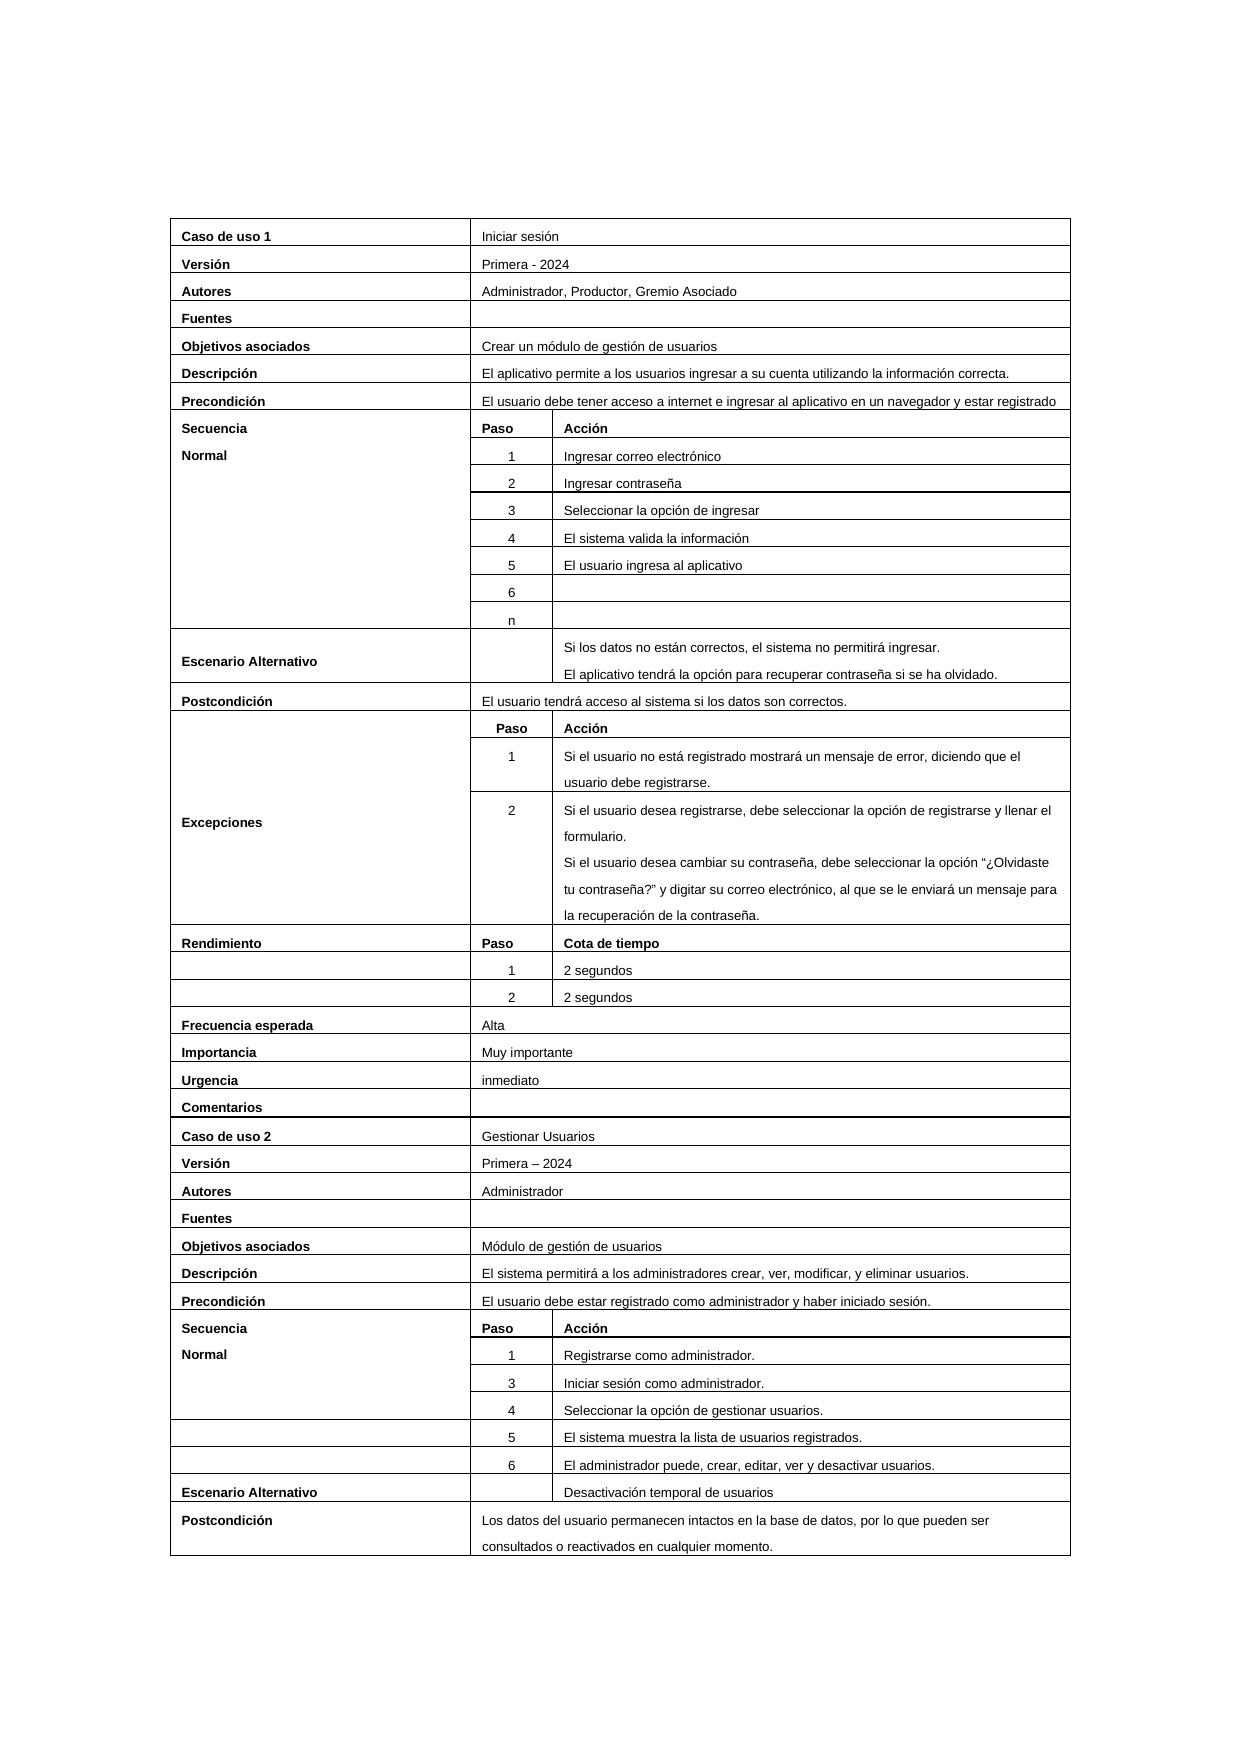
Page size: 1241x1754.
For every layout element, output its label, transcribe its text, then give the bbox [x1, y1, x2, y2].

table_cell Autores [171, 1173, 470, 1199]
table_cell [171, 1420, 470, 1446]
table_cell 5 [471, 1420, 552, 1446]
table_cell Paso [471, 1310, 552, 1336]
table_cell Si los datos no están correctos, el sistema no permitirá ingresar. El aplicativo tendrá la opción para recuperar contraseña si se ha olvidado. [553, 629, 1070, 682]
table_cell El administrador puede, crear, editar, ver y desactivar usuarios. [553, 1447, 1070, 1473]
table_cell Versión [171, 246, 470, 272]
table_cell Seleccionar la opción de ingresar [553, 493, 1070, 519]
table_cell Autores [171, 273, 470, 299]
table_cell Desactivación temporal de usuarios [553, 1474, 1070, 1501]
table_cell [171, 980, 470, 1006]
table_cell Si el usuario desea registrarse, debe seleccionar la opción de registrarse y llenar el formulario. Si el usuario desea cambiar su contraseña, debe seleccionar la opción “¿Olvidaste tu contraseña?” y digitar su correo electrónico, al que se le enviará un mensaje para la recuperación de la contraseña. [553, 792, 1070, 924]
table_cell n [471, 602, 552, 628]
table_cell Postcondición [171, 683, 470, 709]
table_cell 4 [471, 520, 552, 546]
table_cell [471, 629, 552, 682]
table_header Gestionar Usuarios [471, 1118, 1070, 1144]
table_cell Secuencia Normal [171, 1310, 470, 1418]
table_cell El usuario debe tener acceso a internet e ingresar al aplicativo en un navegador y estar registrado [471, 383, 1070, 409]
table_cell 3 [471, 1365, 552, 1391]
table_cell El sistema valida la información [553, 520, 1070, 546]
table_cell Ingresar contraseña [553, 465, 1070, 491]
table_cell Iniciar sesión como administrador. [553, 1365, 1070, 1391]
table_cell Escenario Alternativo [171, 629, 470, 682]
table_cell [553, 602, 1070, 628]
table_cell [471, 301, 1070, 327]
table_cell El aplicativo permite a los usuarios ingresar a su cuenta utilizando la información correcta. [471, 355, 1070, 382]
table_cell Secuencia Normal [171, 410, 470, 628]
table_header Caso de uso 2 [171, 1118, 470, 1144]
table_cell Primera – 2024 [471, 1146, 1070, 1172]
table_cell Acción [553, 410, 1070, 437]
table_cell Administrador [471, 1173, 1070, 1199]
table_cell Alta [471, 1007, 1070, 1033]
table_cell Ingresar correo electrónico [553, 438, 1070, 464]
table_cell Importancia [171, 1034, 470, 1061]
table_cell [553, 575, 1070, 601]
table_cell Registrarse como administrador. [553, 1338, 1070, 1364]
table_cell 2 [471, 465, 552, 491]
table_cell Seleccionar la opción de gestionar usuarios. [553, 1392, 1070, 1418]
table_cell Comentarios [171, 1089, 470, 1116]
table_cell Fuentes [171, 1200, 470, 1227]
table_cell El usuario tendrá acceso al sistema si los datos son correctos. [471, 683, 1070, 709]
table_cell El usuario debe estar registrado como administrador y haber iniciado sesión. [471, 1283, 1070, 1309]
table_cell [471, 1474, 552, 1501]
table_cell Cota de tiempo [553, 925, 1070, 951]
table_cell El sistema permitirá a los administradores crear, ver, modificar, y eliminar usuarios. [471, 1255, 1070, 1282]
table_cell Precondición [171, 1283, 470, 1309]
table_cell Versión [171, 1146, 470, 1172]
table_cell Módulo de gestión de usuarios [471, 1228, 1070, 1254]
table_cell [171, 952, 470, 978]
table_cell Si el usuario no está registrado mostrará un mensaje de error, diciendo que el usuario debe registrarse. [553, 738, 1070, 791]
table_cell 1 [471, 952, 552, 978]
table_cell Acción [553, 1310, 1070, 1336]
table_cell inmediato [471, 1062, 1070, 1088]
table_cell Urgencia [171, 1062, 470, 1088]
table_cell Objetivos asociados [171, 1228, 470, 1254]
table_cell Paso [471, 410, 552, 437]
table_cell 6 [471, 575, 552, 601]
table_cell Frecuencia esperada [171, 1007, 470, 1033]
table_cell Muy importante [471, 1034, 1070, 1061]
table_cell 1 [471, 438, 552, 464]
table_cell El sistema muestra la lista de usuarios registrados. [553, 1420, 1070, 1446]
table_cell Administrador, Productor, Gremio Asociado [471, 273, 1070, 299]
table_cell Acción [553, 711, 1070, 737]
table_cell 2 [471, 980, 552, 1006]
table_cell Paso [471, 925, 552, 951]
table_cell El usuario ingresa al aplicativo [553, 547, 1070, 573]
table_cell 2 segundos [553, 952, 1070, 978]
table_cell Descripción [171, 1255, 470, 1282]
table_cell 2 segundos [553, 980, 1070, 1006]
table_cell Crear un módulo de gestión de usuarios [471, 328, 1070, 354]
table_cell 3 [471, 493, 552, 519]
table_cell 6 [471, 1447, 552, 1473]
table_cell Rendimiento [171, 925, 470, 951]
table_cell Objetivos asociados [171, 328, 470, 354]
table_cell 2 [471, 792, 552, 924]
table_cell [471, 1200, 1070, 1227]
table_cell Precondición [171, 383, 470, 409]
table_cell 5 [471, 547, 552, 573]
table_cell Escenario Alternativo [171, 1474, 470, 1501]
table_cell [171, 1447, 470, 1473]
table_header Iniciar sesión [471, 219, 1070, 245]
table_cell [471, 1089, 1070, 1116]
table_cell Excepciones [171, 711, 470, 924]
table_cell Descripción [171, 355, 470, 382]
table_cell Fuentes [171, 301, 470, 327]
table_cell 4 [471, 1392, 552, 1418]
table_cell Primera - 2024 [471, 246, 1070, 272]
table_cell 1 [471, 1338, 552, 1364]
table_cell Paso [471, 711, 552, 737]
table_header Caso de uso 1 [171, 219, 470, 245]
table_cell Los datos del usuario permanecen intactos en la base de datos, por lo que pueden ser consultados o reactivados en cualquier momento. [471, 1502, 1070, 1554]
table_cell Postcondición [171, 1502, 470, 1554]
table_cell 1 [471, 738, 552, 791]
